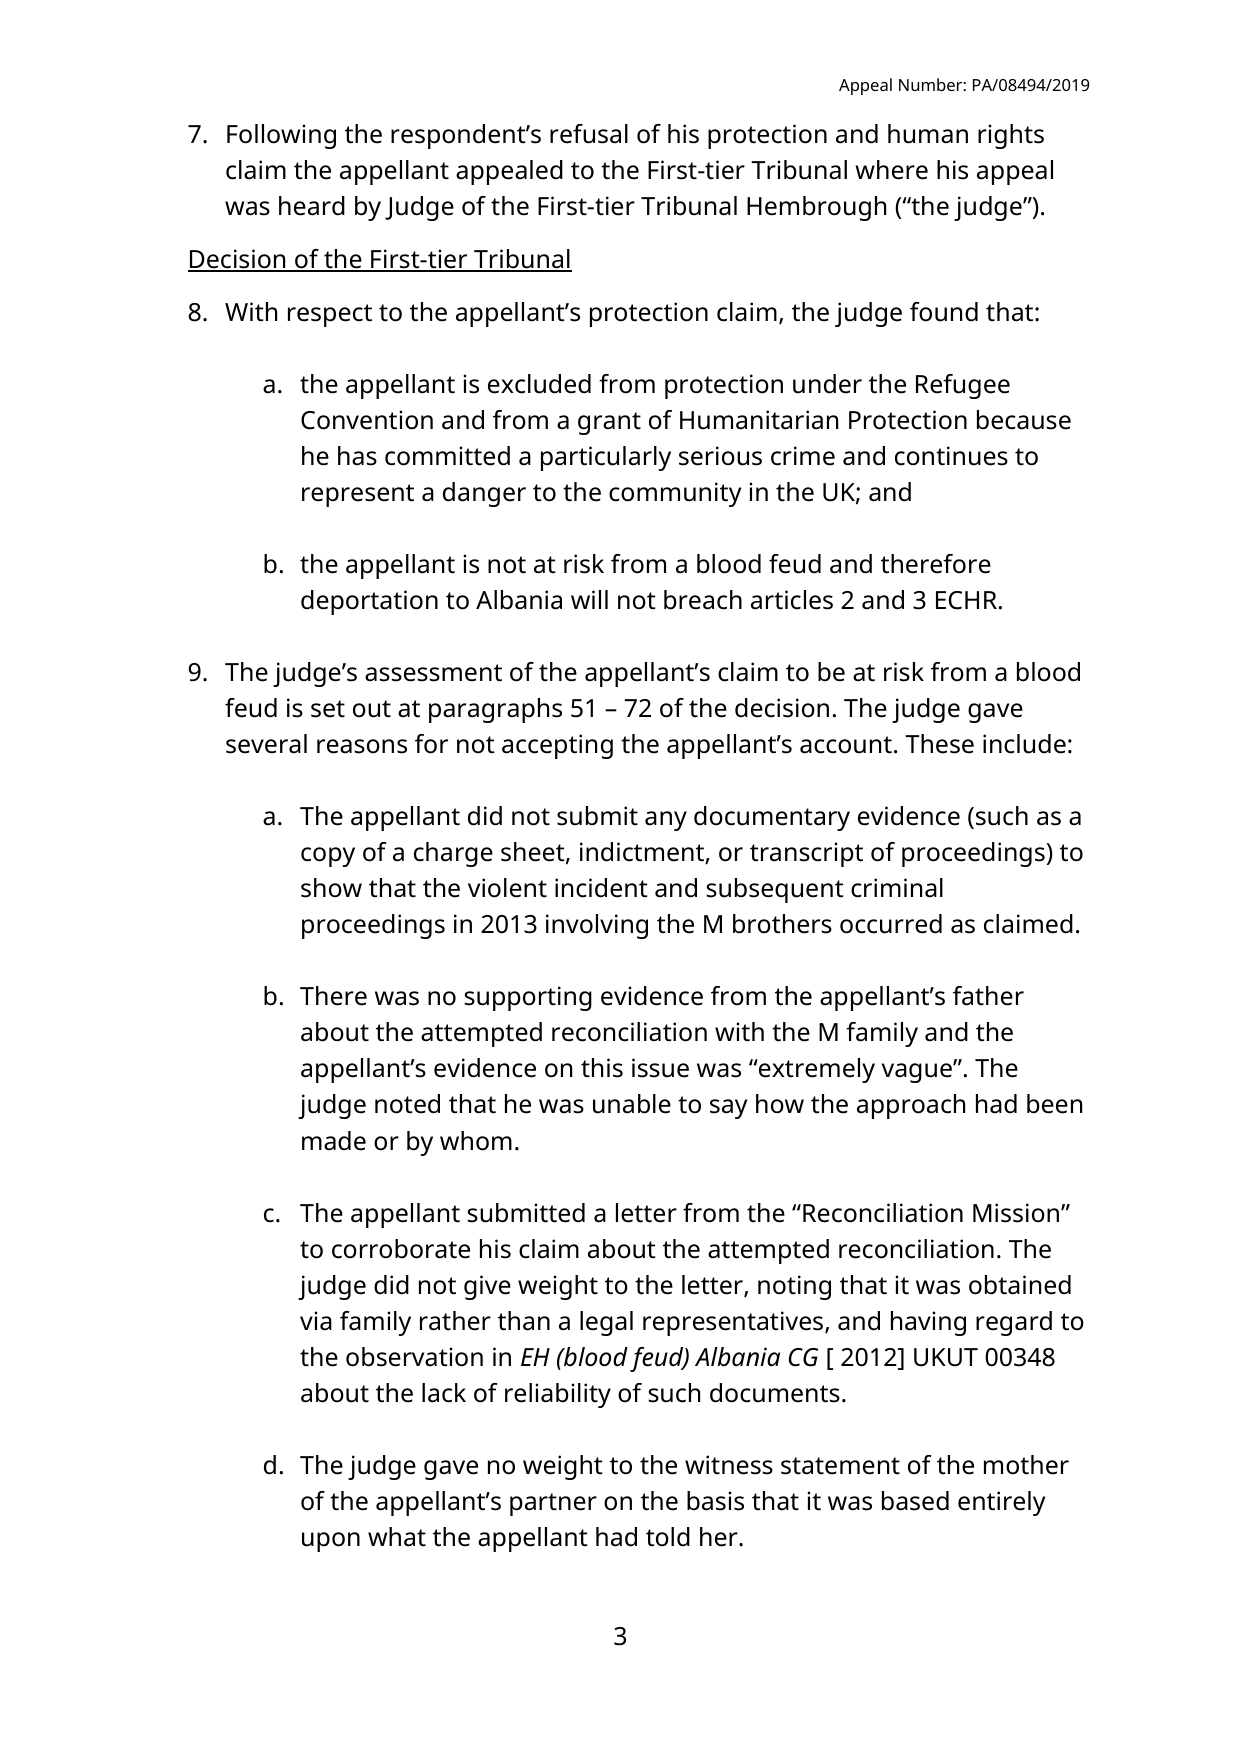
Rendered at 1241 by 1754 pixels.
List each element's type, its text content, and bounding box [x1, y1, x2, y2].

list With respect to the appellant’s protection claim, the judge found that: [187, 294, 1090, 328]
list The judge gave no weight to the witness statement of the mother of the appellant’s partner on the basis that it was based entirely upon what the appellant had told her. [262, 1448, 1090, 1554]
list The appellant did not submit any documentary evidence (such as a copy of a charge sheet, indictment, or transcript of proceedings) to show that the violent incident and subsequent criminal proceedings in 2013 involving the M brothers occurred as claimed. [262, 799, 1090, 941]
list the appellant is excluded from protection under the Refugee Convention and from a grant of Humanitarian Protection because he has committed a particularly serious crime and continues to represent a danger to the community in the UK; and [262, 366, 1090, 508]
list There was no supporting evidence from the appellant’s father about the attempted reconciliation with the M family and the appellant’s evidence on this issue was “extremely vague”. The judge noted that he was unable to say how the approach had been made or by whom. [262, 979, 1090, 1157]
list Following the respondent’s refusal of his protection and human rights claim the appellant appealed to the First-tier Tribunal where his appeal was heard by Judge of the First-tier Tribunal Hembrough (“the judge”). [187, 117, 1090, 223]
text Decision of the First-tier Tribunal [187, 242, 1090, 276]
list the appellant is not at risk from a blood feud and therefore deportation to Albania will not breach articles 2 and 3 ECHR. [262, 547, 1090, 617]
list The judge’s assessment of the appellant’s claim to be at risk from a blood feud is set out at paragraphs 51 – 72 of the decision. The judge gave several reasons for not accepting the appellant’s account. These include: [187, 655, 1090, 761]
list The appellant submitted a letter from the “Reconciliation Mission” to corroborate his claim about the attempted reconciliation. The judge did not give weight to the letter, noting that it was obtained via family rather than a legal representatives, and having regard to the observation in EH (blood feud) Albania CG [ 2012] UKUT 00348 about the lack of reliability of such documents. [262, 1195, 1090, 1409]
